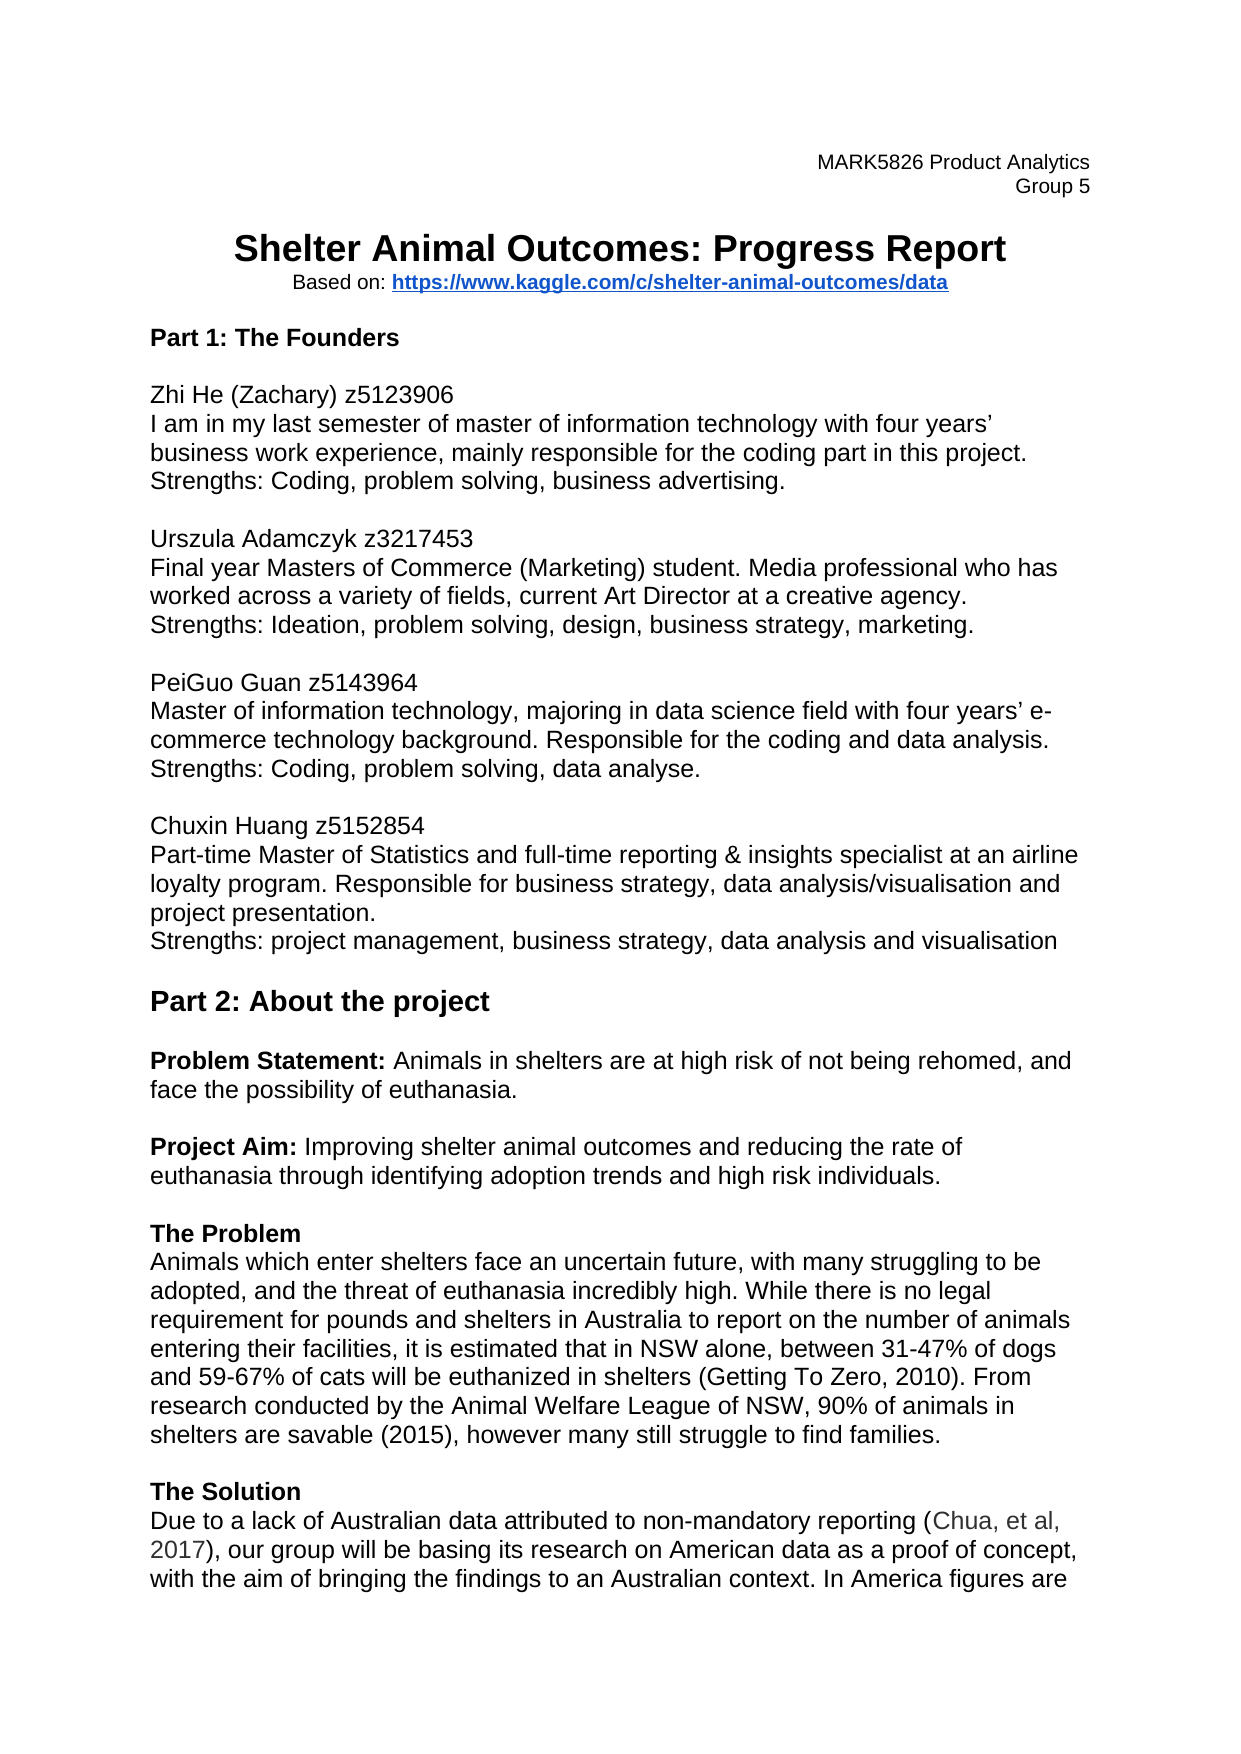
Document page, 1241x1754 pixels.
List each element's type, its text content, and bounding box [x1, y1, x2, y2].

text Urszula Adamczyk z3217453 [150, 524, 1090, 552]
text The Solution [150, 1477, 1090, 1506]
text Shelter Animal Outcomes: Progress Report [150, 227, 1090, 270]
text Based on: https://www.kaggle.com/c/shelter-animal-outcomes/data [150, 270, 1090, 294]
text I am in my last semester of master of information technology with four years’ business work experience, mainly responsible for the coding part in this project. [150, 409, 1090, 466]
text Animals which enter shelters face an uncertain future, with many struggling to be adopted, and the threat of euthanasia incredibly high. While there is no legal requirement for pounds and shelters in Australia to report on the number of animals entering their facilities, it is estimated that in NSW alone, between 31-47% of dogs and 59-67% of cats will be euthanized in shelters (Getting To Zero, 2010). From research conducted by the Animal Welfare League of NSW, 90% of animals in shelters are savable (2015), however many still struggle to find families. [150, 1247, 1090, 1448]
text PeiGuo Guan z5143964 [150, 667, 1090, 696]
text Strengths: project management, business strategy, data analysis and visualisation [150, 926, 1090, 955]
text The Problem [150, 1218, 1090, 1247]
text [150, 1506, 1090, 1592]
text Chuxin Huang z5152854 [150, 811, 1090, 840]
text MARK5826 Product Analytics [150, 150, 1090, 174]
text Part-time Master of Statistics and full-time reporting & insights specialist at an airline loyalty program. Responsible for business strategy, data analysis/visualisation and project presentation. [150, 840, 1090, 926]
text Part 2: About the project [150, 984, 1090, 1017]
text Part 1: The Founders [150, 322, 1090, 351]
text Master of information technology, majoring in data science field with four years’ e-commerce technology background. Responsible for the coding and data analysis. [150, 696, 1090, 754]
text Problem Statement: Animals in shelters are at high risk of not being rehomed, and face the possibility of euthanasia. [150, 1046, 1090, 1103]
text Zhi He (Zachary) z5123906 [150, 380, 1090, 409]
text Strengths: Coding, problem solving, data analyse. [150, 754, 1090, 782]
text Group 5 [150, 174, 1090, 198]
text Strengths: Ideation, problem solving, design, business strategy, marketing. [150, 610, 1090, 639]
text Strengths: Coding, problem solving, business advertising. [150, 466, 1090, 495]
text Project Aim: Improving shelter animal outcomes and reducing the rate of euthanasia through identifying adoption trends and high risk individuals. [150, 1132, 1090, 1190]
text Final year Masters of Commerce (Marketing) student. Media professional who has worked across a variety of fields, current Art Director at a creative agency. [150, 552, 1090, 610]
